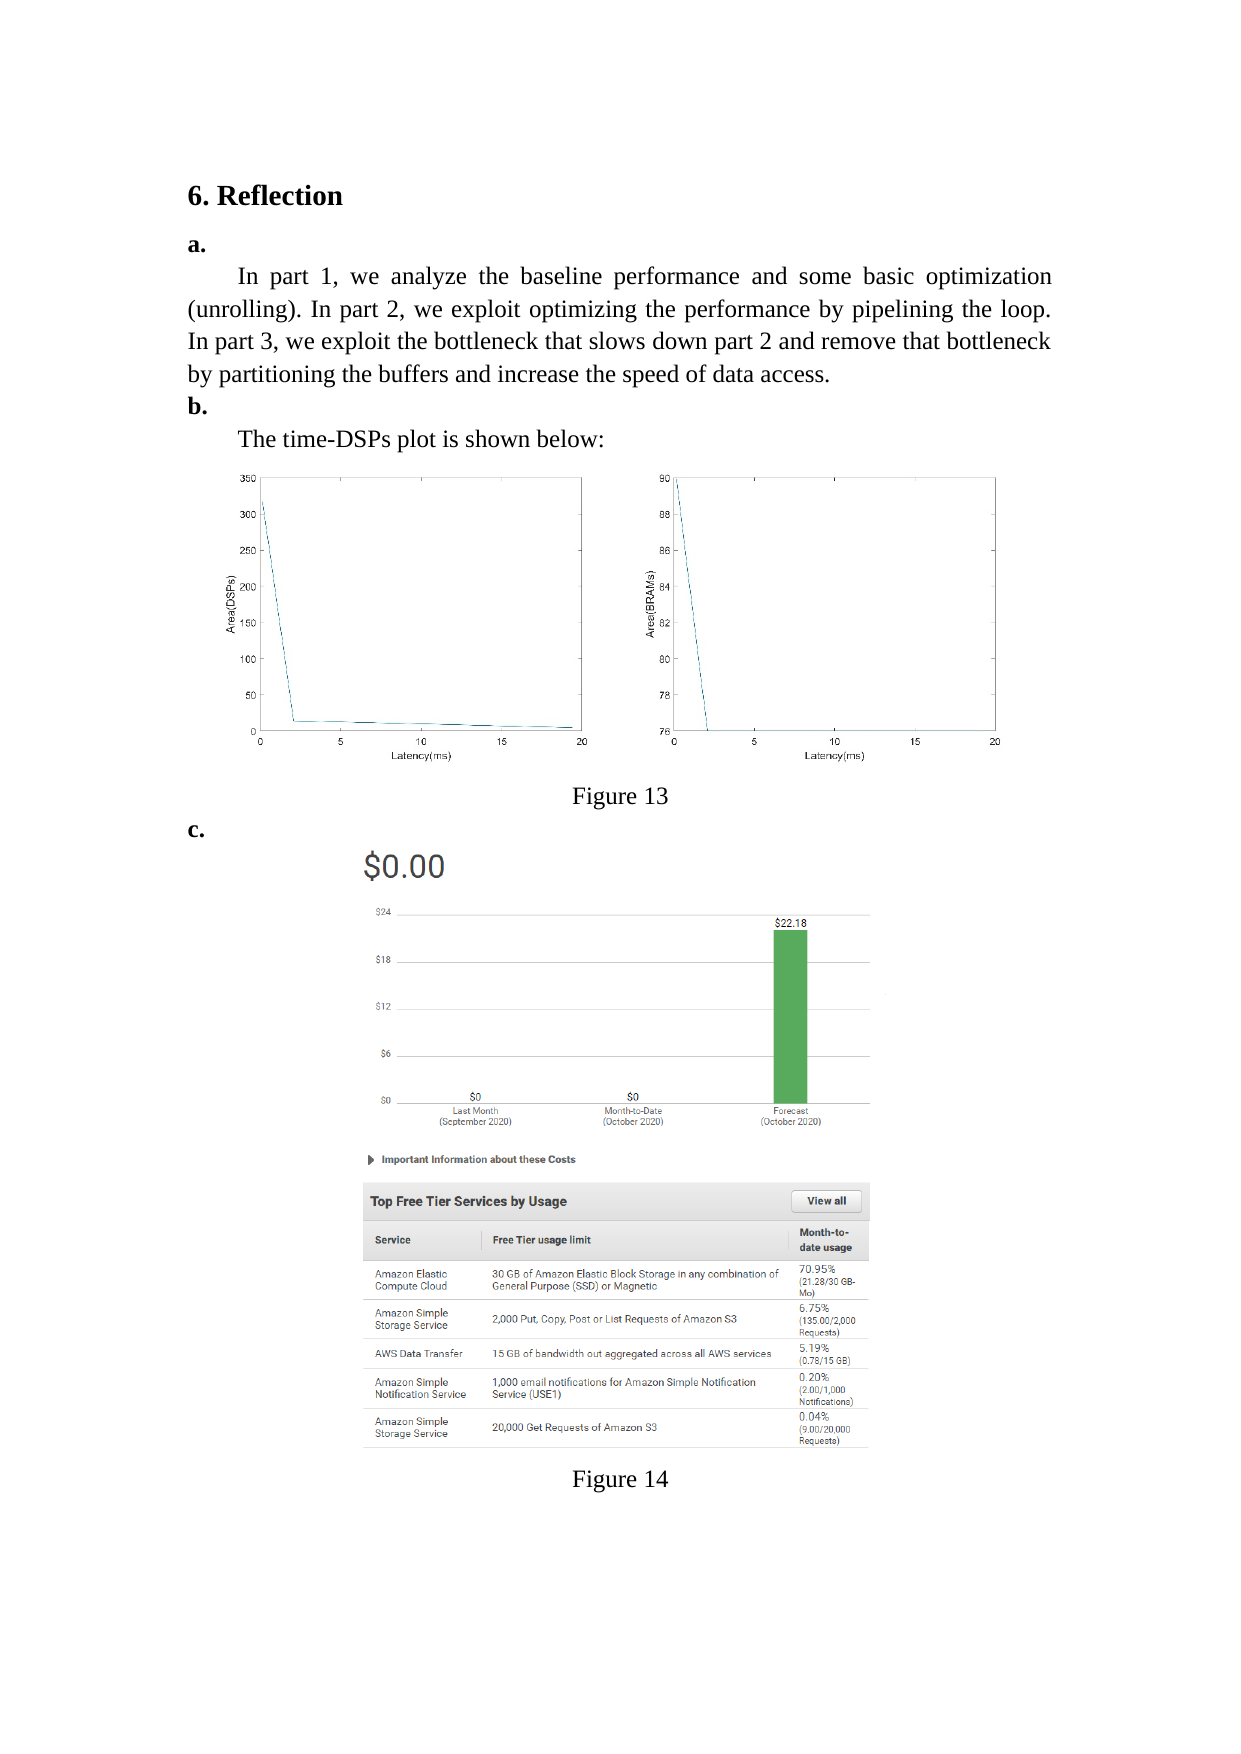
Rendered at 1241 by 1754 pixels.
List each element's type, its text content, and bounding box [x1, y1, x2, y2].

text Figure 13 [187, 779, 1053, 812]
text 6. Reflection [187, 162, 1053, 227]
text a. [187, 227, 1053, 259]
picture [206, 454, 1034, 765]
text The time-DSPs plot is shown below: [187, 422, 1053, 454]
text In part 1, we analyze the baseline performance and some basic optimization (unrolling). In part 2, we exploit optimizing the performance by pipelining the loop. In part 3, we exploit the bottleneck that slows down part 2 and remove that bottleneck by partitioning the buffers and increase the speed of data access. [187, 259, 1053, 389]
picture [354, 844, 886, 1448]
text Figure 14 [187, 1462, 1053, 1494]
text c. [187, 812, 1053, 844]
text b. [187, 389, 1053, 422]
